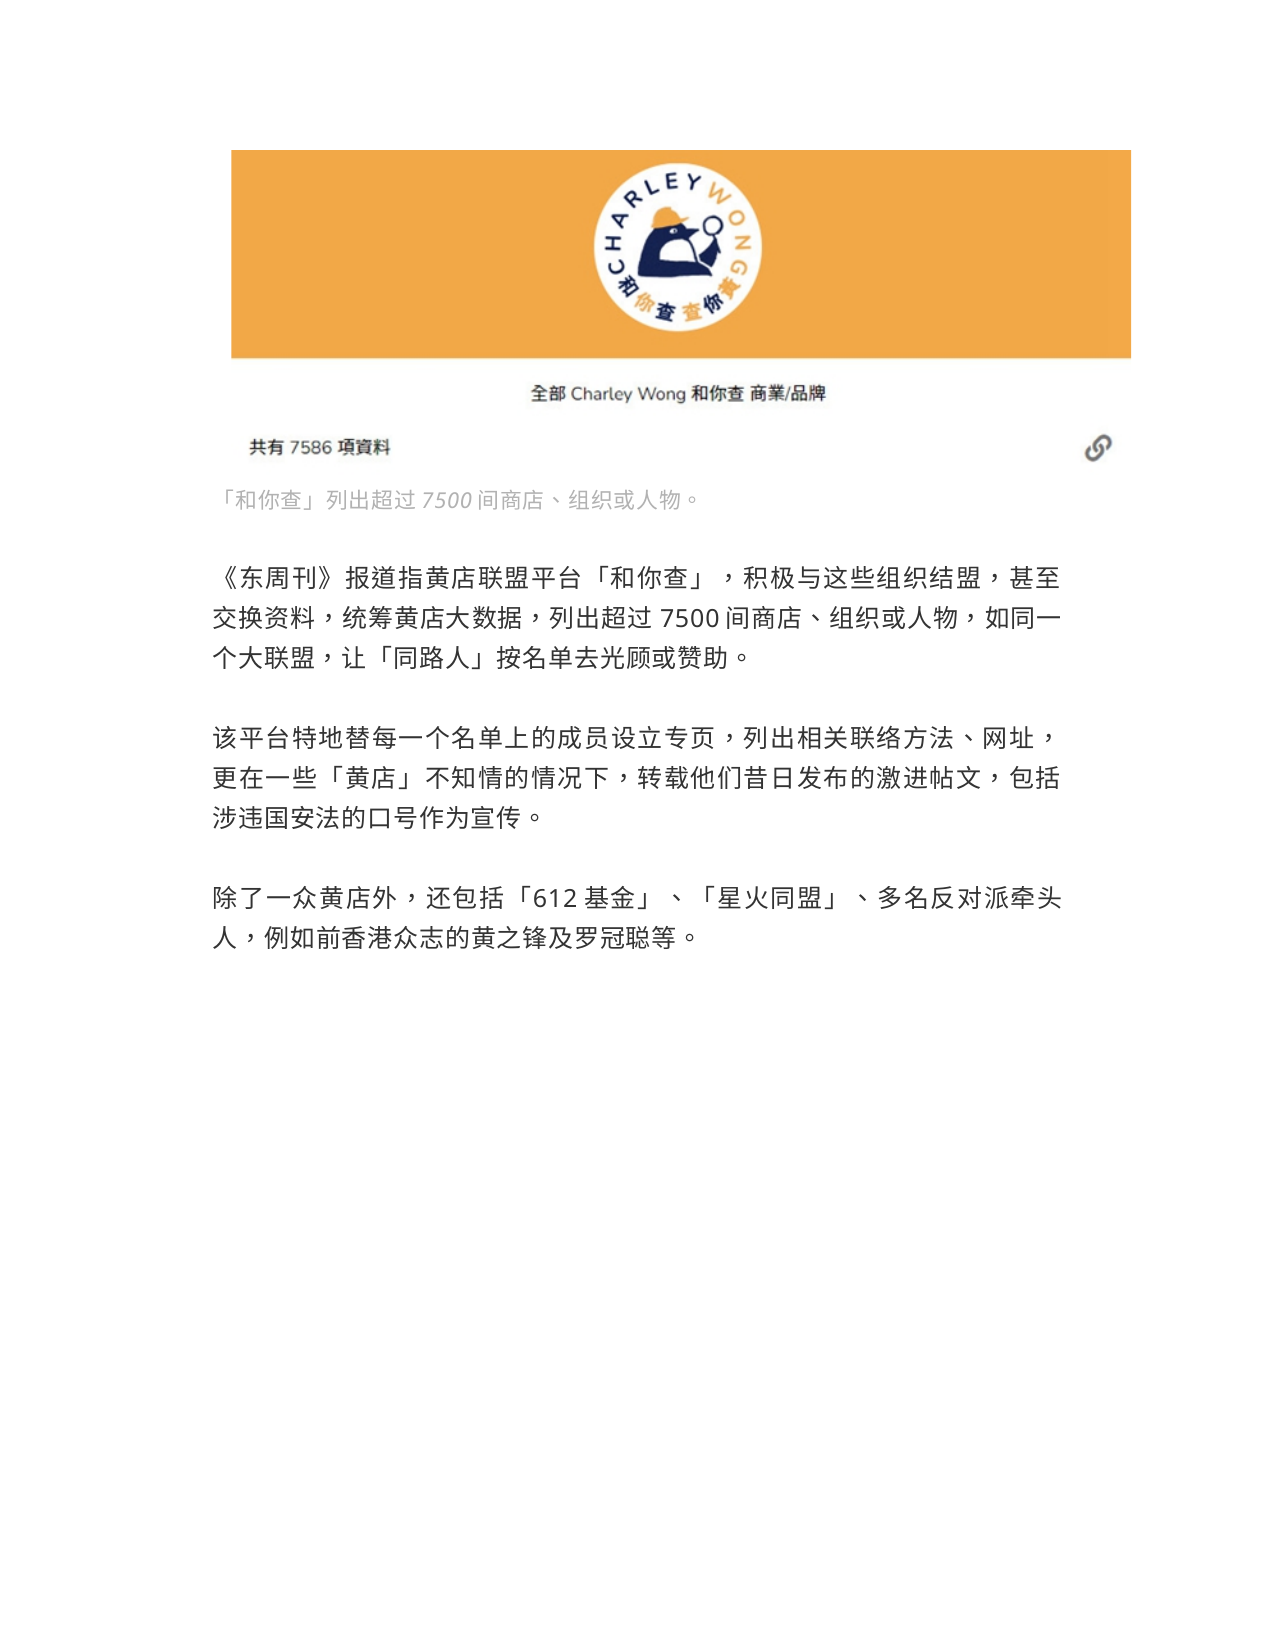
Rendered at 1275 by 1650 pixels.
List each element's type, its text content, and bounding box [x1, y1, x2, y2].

text 「和你查」列出超过7500间商店、组织或人物。 [212, 475, 1062, 515]
text 除了一众黄店外，还包括「612基金」、「星火同盟」、多名反对派牵头人，例如前香港众志的黄之锋及罗冠聪等。 [212, 875, 1062, 955]
text 该平台特地替每一个名单上的成员设立专页，列出相关联络方法、网址，更在一些「黄店」不知情的情况下，转载他们昔日发布的激进帖文，包括涉违国安法的口号作为宣传。 [212, 715, 1062, 835]
picture [231, 150, 1132, 475]
text 《东周刊》报道指黄店联盟平台「和你查」，积极与这些组织结盟，甚至交换资料，统筹黄店大数据，列出超过7500间商店、组织或人物，如同一个大联盟，让「同路人」按名单去光顾或赞助。 [212, 555, 1062, 675]
